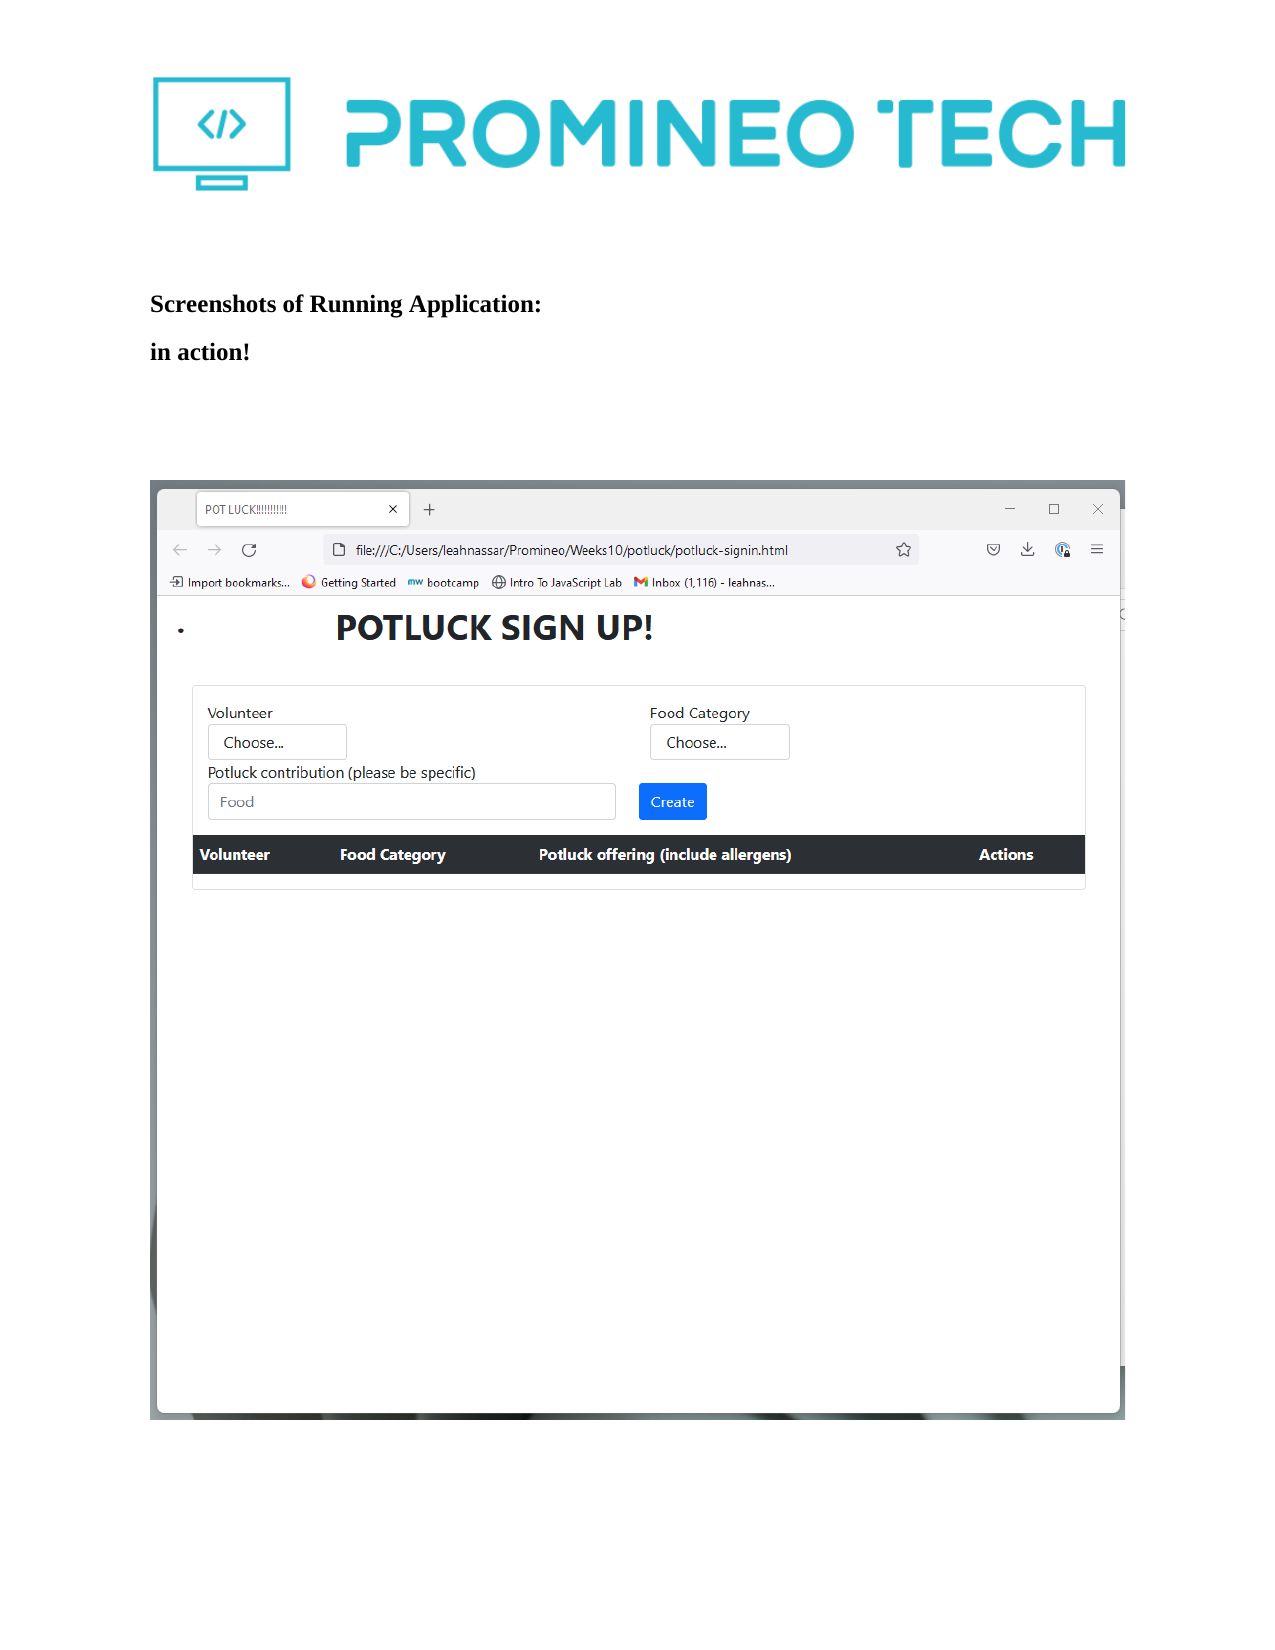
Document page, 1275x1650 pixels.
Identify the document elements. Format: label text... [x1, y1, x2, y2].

text in action! [150, 337, 1125, 366]
picture [150, 480, 1125, 1420]
text Screenshots of Running Application: [150, 289, 1125, 318]
picture [150, 75, 1125, 194]
